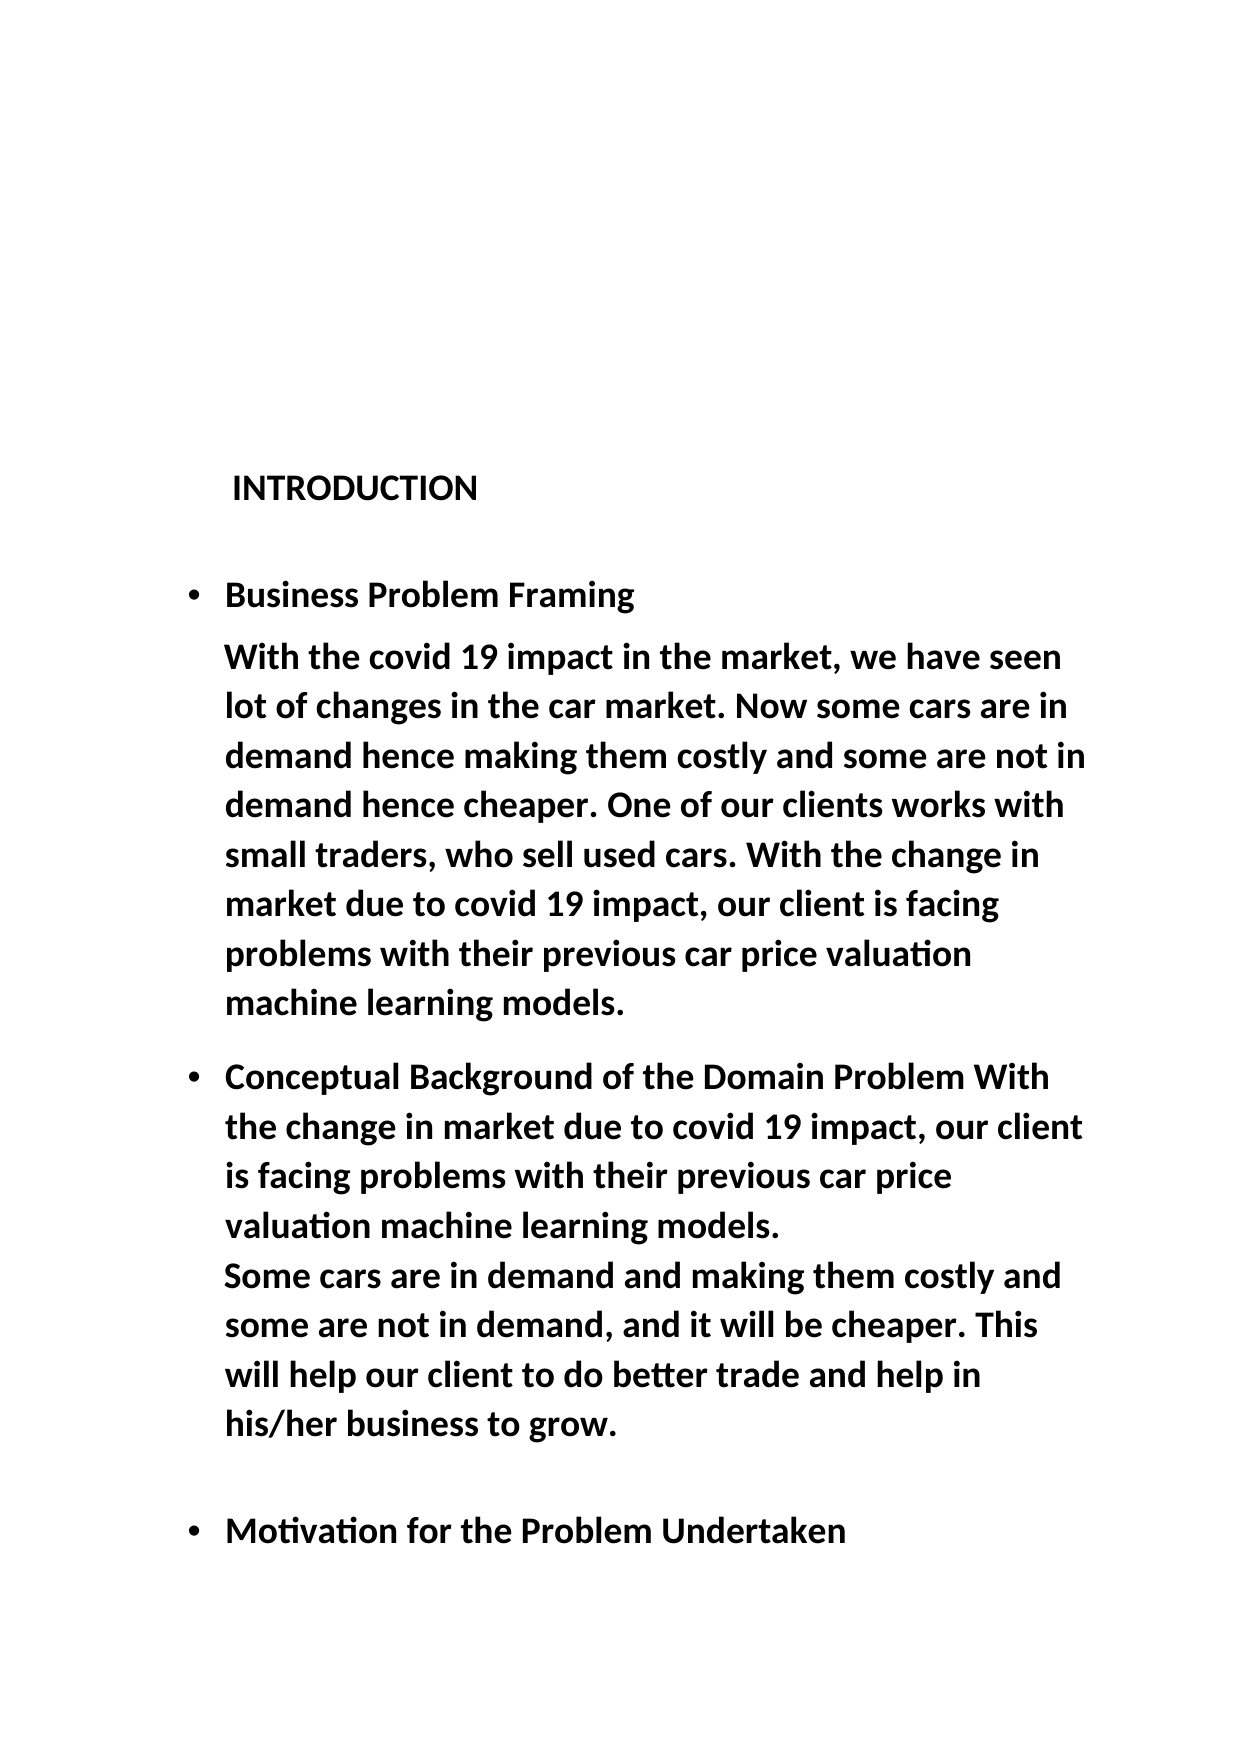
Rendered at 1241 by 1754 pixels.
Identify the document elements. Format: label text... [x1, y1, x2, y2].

text INTRODUCTION [223, 464, 1091, 510]
list Motivation for the Problem Undertaken [187, 1507, 1091, 1553]
list Business Problem Framing [187, 571, 1091, 617]
text Some cars are in demand and making them costly and some are not in demand, and it will be cheaper. This will help our client to do better trade and help in his/her business to grow. [223, 1252, 1064, 1446]
list Conceptual Background of the Domain Problem With the change in market due to covid 19 impact, our client is facing problems with their previous car price valuation machine learning models. [187, 1053, 1091, 1248]
text With the covid 19 impact in the market, we have seen lot of changes in the car market. Now some cars are in demand hence making them costly and some are not in demand hence cheaper. One of our clients works with small traders, who sell used cars. With the change in market due to covid 19 impact, our client is facing problems with their previous car price valuation machine learning models. [223, 633, 1091, 1025]
